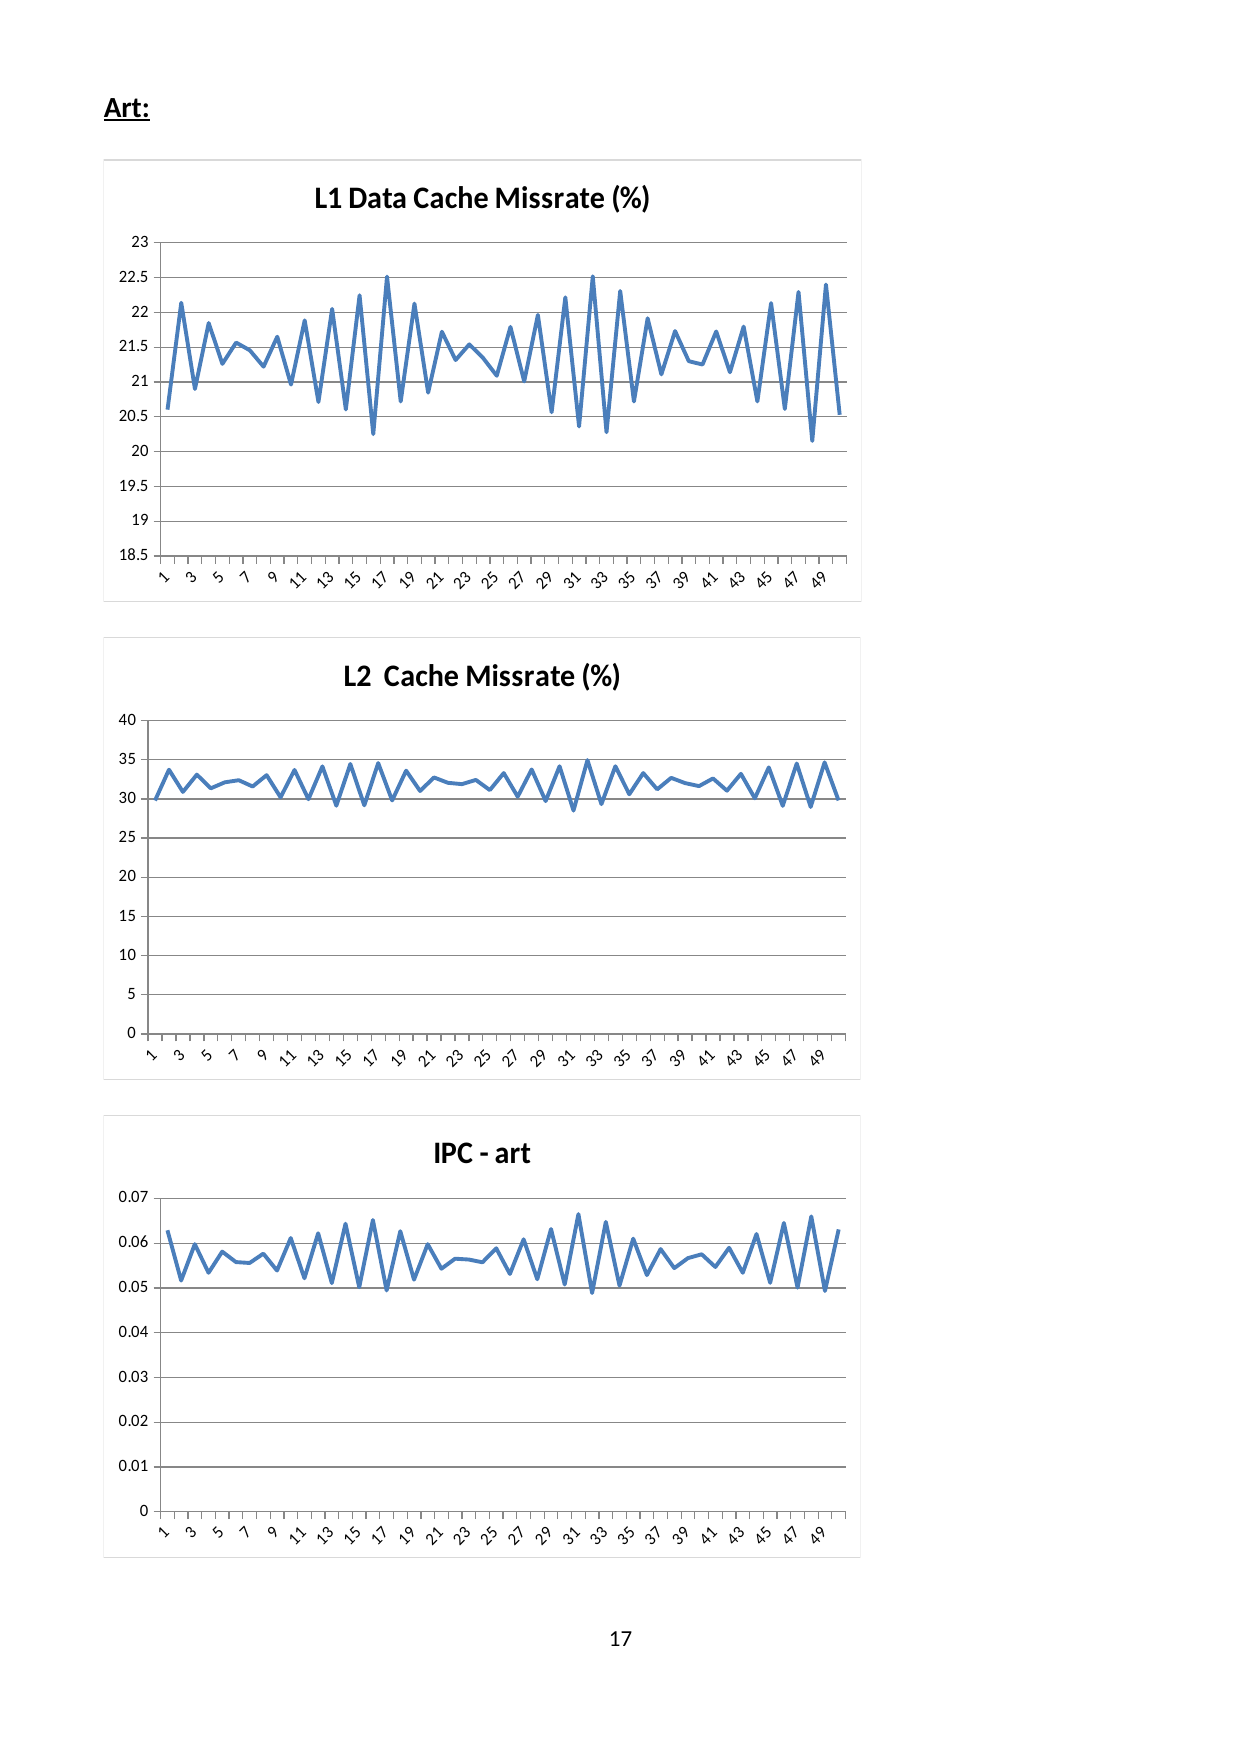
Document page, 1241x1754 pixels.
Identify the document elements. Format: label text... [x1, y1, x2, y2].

text Art: [103, 89, 1137, 124]
